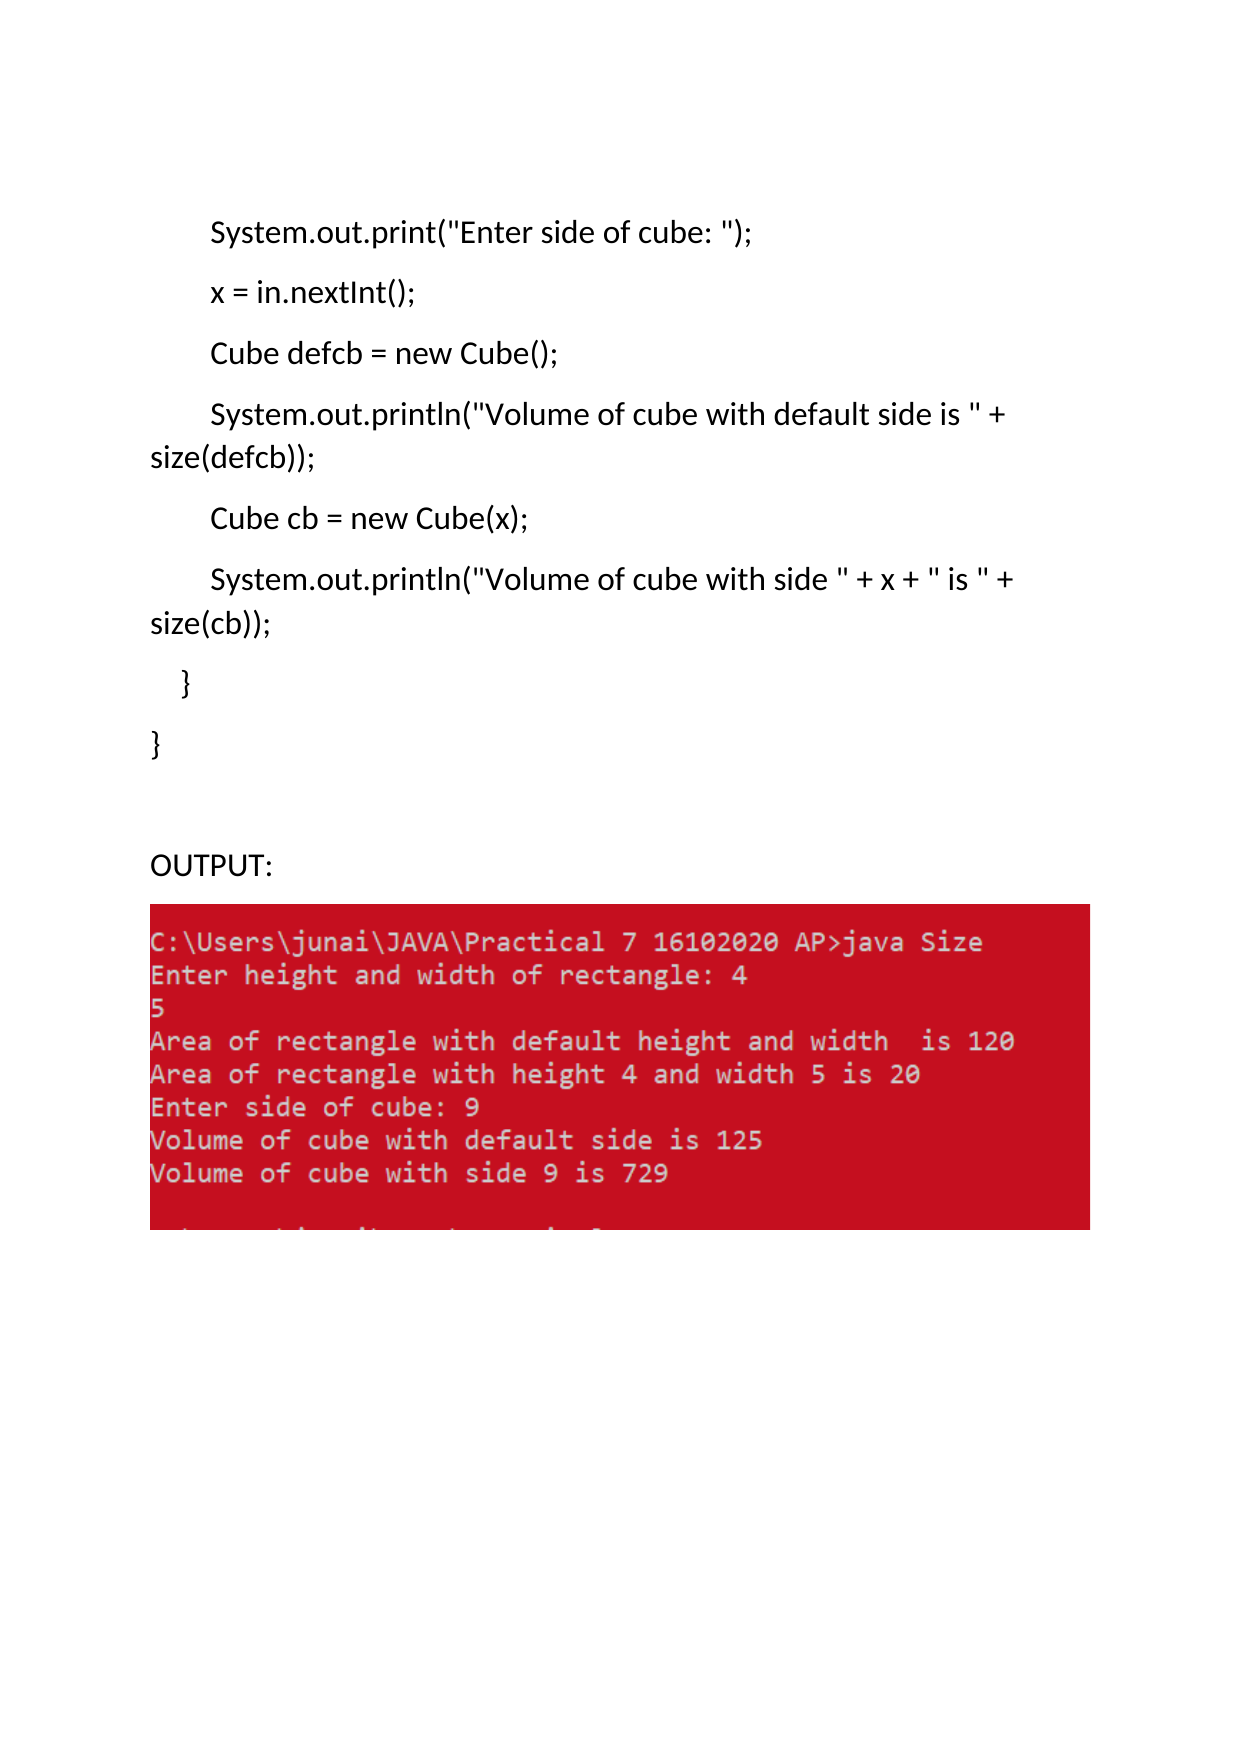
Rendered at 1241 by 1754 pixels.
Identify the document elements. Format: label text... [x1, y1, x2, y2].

text } [150, 662, 1090, 703]
text System.out.println("Volume of cube with default side is " + size(defcb)); [150, 392, 1090, 477]
picture [150, 904, 1091, 1230]
text } [150, 723, 1090, 764]
text System.out.println("Volume of cube with side " + x + " is " + size(cb)); [150, 558, 1090, 642]
text OUTPUT: [150, 844, 1090, 885]
text Cube cb = new Cube(x); [150, 497, 1090, 538]
text System.out.print("Enter side of cube: "); [150, 211, 1090, 251]
text Cube defcb = new Cube(); [150, 332, 1090, 373]
text x = in.nextInt(); [150, 271, 1090, 312]
